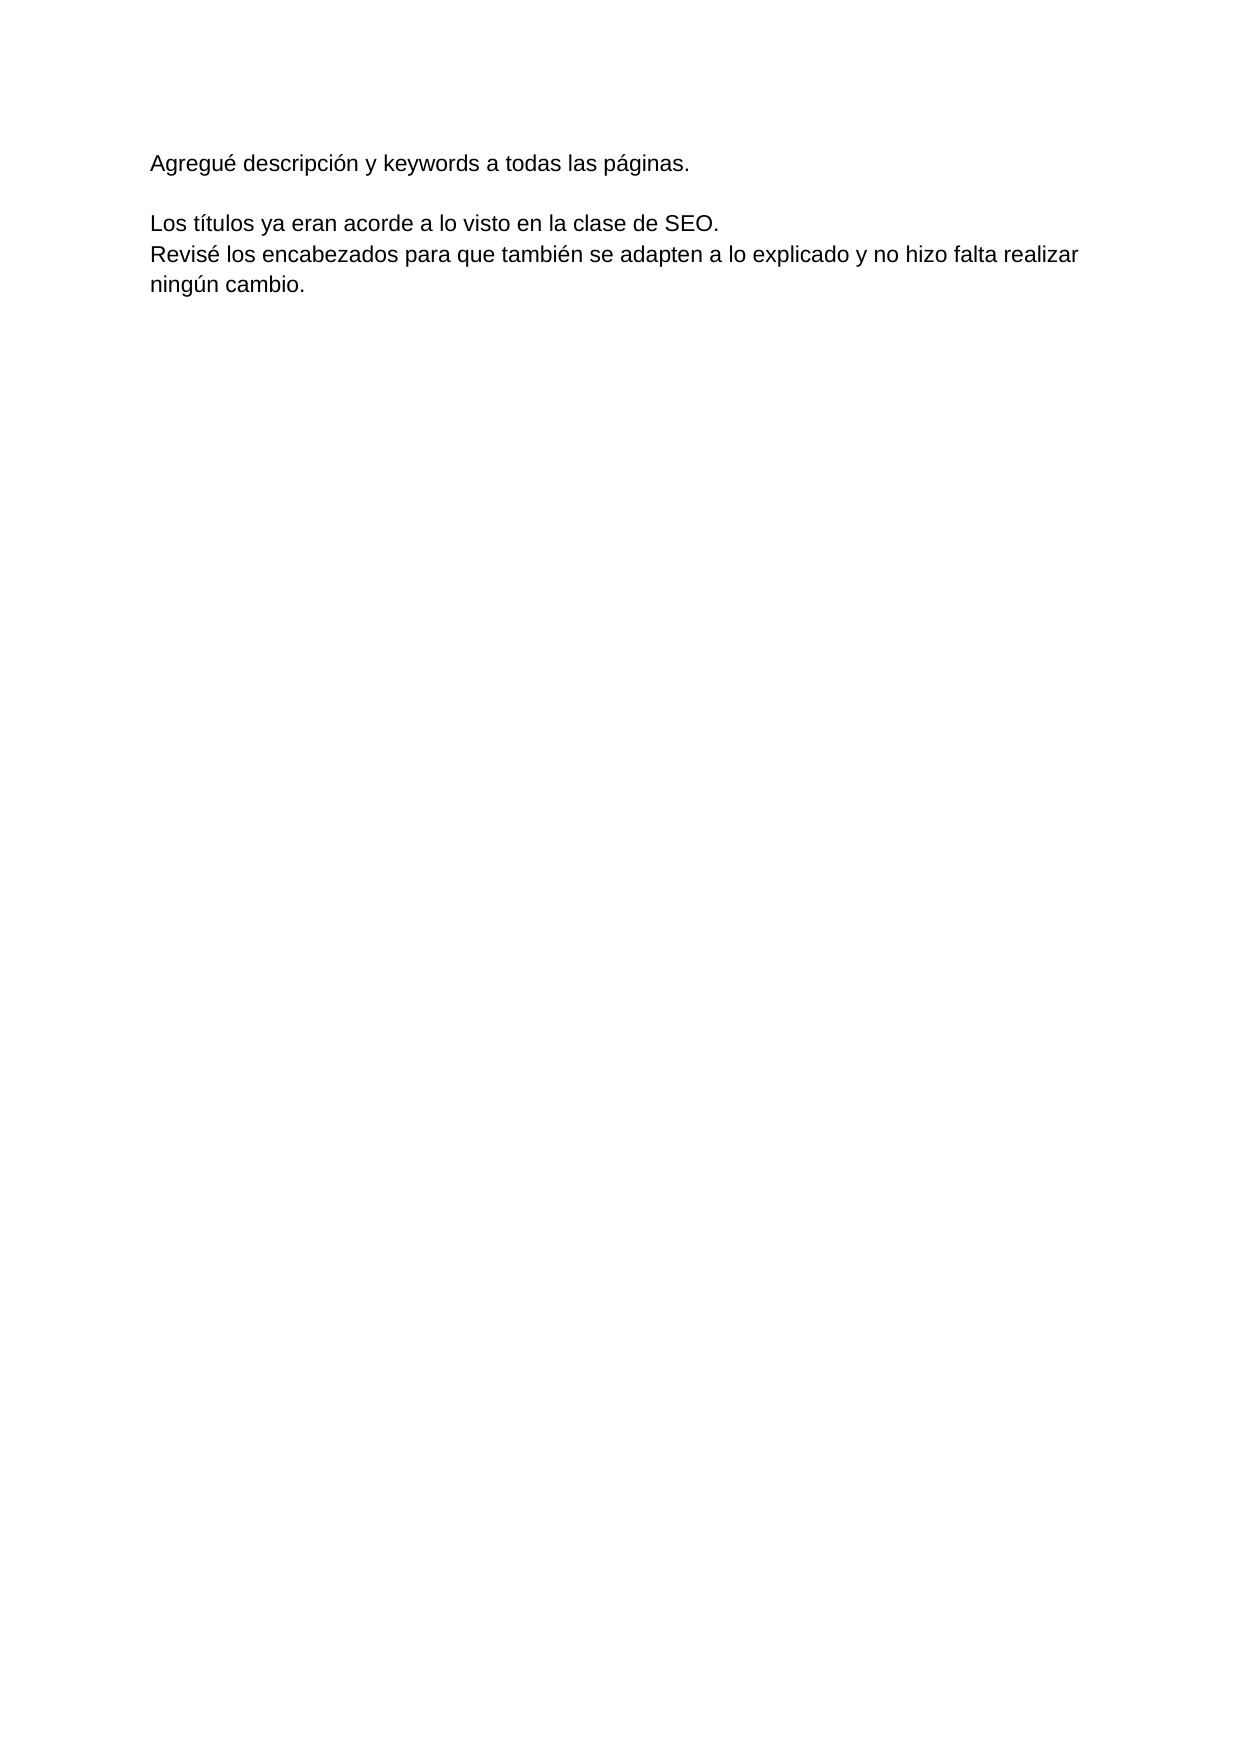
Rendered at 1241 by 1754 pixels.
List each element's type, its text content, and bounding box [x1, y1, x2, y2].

text Los títulos ya eran acorde a lo visto en la clase de SEO. [150, 210, 1090, 237]
text Agregué descripción y keywords a todas las páginas. [150, 150, 1090, 176]
text Revisé los encabezados para que también se adapten a lo explicado y no hizo falta realizar ningún cambio. [150, 241, 1090, 297]
